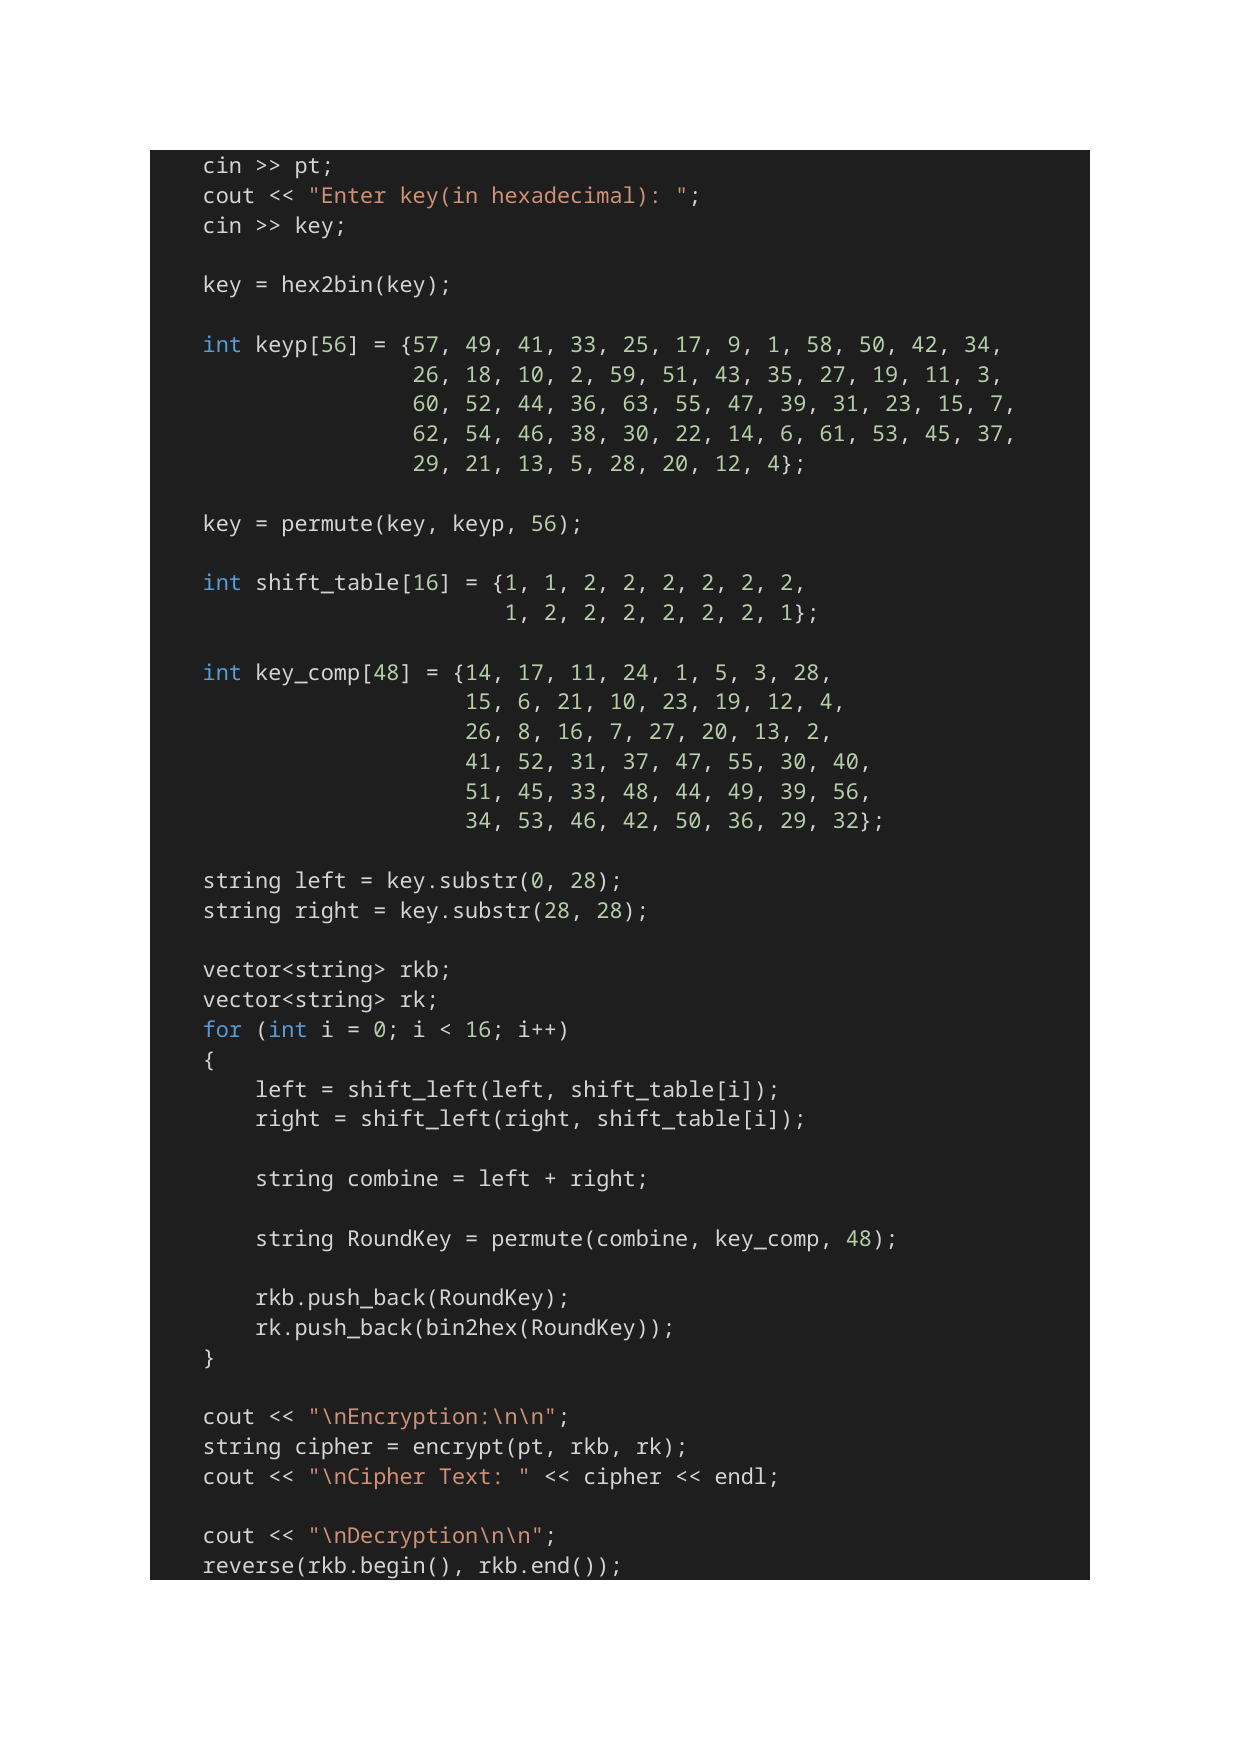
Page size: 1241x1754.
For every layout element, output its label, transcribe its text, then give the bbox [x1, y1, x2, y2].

text cout << "\nDecryption\n\n"; [150, 1520, 1090, 1550]
text 26, 18, 10, 2, 59, 51, 43, 35, 27, 19, 11, 3, [150, 358, 1090, 388]
text reverse(rkb.begin(), rkb.end()); [150, 1550, 1090, 1580]
text cin >> key; [150, 209, 1090, 239]
text key = hex2bin(key); [150, 269, 1090, 299]
text int keyp[56] = {57, 49, 41, 33, 25, 17, 9, 1, 58, 50, 42, 34, [150, 329, 1090, 358]
text vector<string> rkb; [150, 954, 1090, 984]
text 1, 2, 2, 2, 2, 2, 2, 1}; [150, 597, 1090, 627]
text 60, 52, 44, 36, 63, 55, 47, 39, 31, 23, 15, 7, [150, 388, 1090, 418]
text 34, 53, 46, 42, 50, 36, 29, 32}; [150, 805, 1090, 835]
text left = shift_left(left, shift_table[i]); [150, 1073, 1090, 1103]
text 62, 54, 46, 38, 30, 22, 14, 6, 61, 53, 45, 37, [150, 418, 1090, 448]
text vector<string> rk; [150, 984, 1090, 1014]
text int shift_table[16] = {1, 1, 2, 2, 2, 2, 2, 2, [150, 567, 1090, 597]
text cout << "\nCipher Text: " << cipher << endl; [150, 1461, 1090, 1491]
text 26, 8, 16, 7, 27, 20, 13, 2, [150, 716, 1090, 746]
text 29, 21, 13, 5, 28, 20, 12, 4}; [150, 448, 1090, 478]
text string left = key.substr(0, 28); [150, 865, 1090, 895]
text string cipher = encrypt(pt, rkb, rk); [150, 1431, 1090, 1461]
text cout << "Enter key(in hexadecimal): "; [150, 180, 1090, 209]
text string combine = left + right; [150, 1163, 1090, 1193]
text for (int i = 0; i < 16; i++) [150, 1014, 1090, 1044]
text string RoundKey = permute(combine, key_comp, 48); [150, 1222, 1090, 1252]
text { [150, 1044, 1090, 1073]
text cout << "\nEncryption:\n\n"; [150, 1401, 1090, 1431]
text 41, 52, 31, 37, 47, 55, 30, 40, [150, 746, 1090, 776]
text rk.push_back(bin2hex(RoundKey)); [150, 1312, 1090, 1342]
text 51, 45, 33, 48, 44, 49, 39, 56, [150, 776, 1090, 805]
text } [150, 1342, 1090, 1371]
text cin >> pt; [150, 150, 1090, 180]
text 15, 6, 21, 10, 23, 19, 12, 4, [150, 686, 1090, 716]
text string right = key.substr(28, 28); [150, 895, 1090, 924]
text int key_comp[48] = {14, 17, 11, 24, 1, 5, 3, 28, [150, 656, 1090, 686]
text rkb.push_back(RoundKey); [150, 1282, 1090, 1312]
text right = shift_left(right, shift_table[i]); [150, 1103, 1090, 1133]
text key = permute(key, keyp, 56); [150, 507, 1090, 537]
